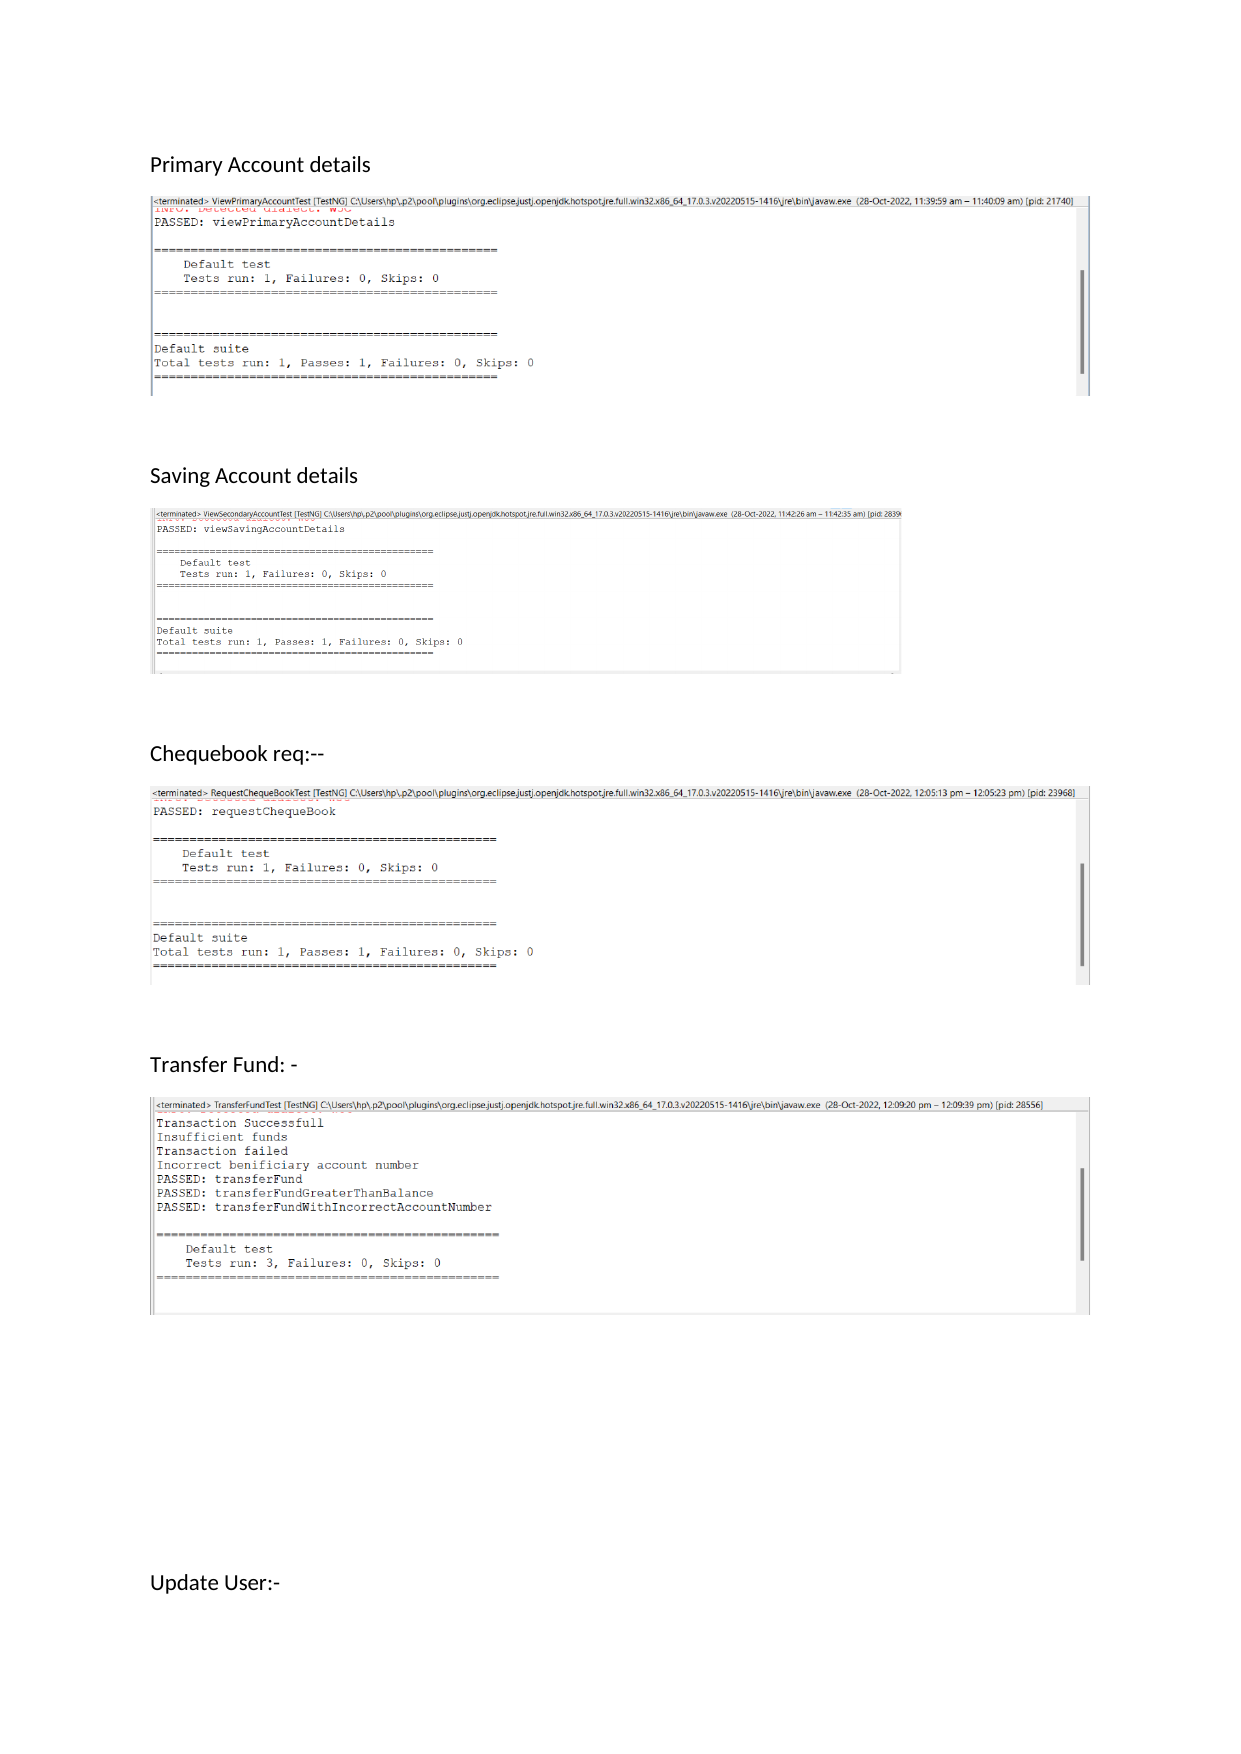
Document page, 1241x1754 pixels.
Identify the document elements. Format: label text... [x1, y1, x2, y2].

text Primary Account details [150, 150, 1090, 178]
picture [150, 196, 1091, 396]
picture [150, 1097, 1091, 1315]
picture [150, 508, 902, 674]
text Update User:- [150, 1568, 1090, 1596]
text Transfer Fund: - [150, 1051, 1090, 1079]
picture [150, 786, 1091, 985]
text Chequebook req:-- [150, 739, 1090, 767]
text Saving Account details [150, 462, 1090, 490]
